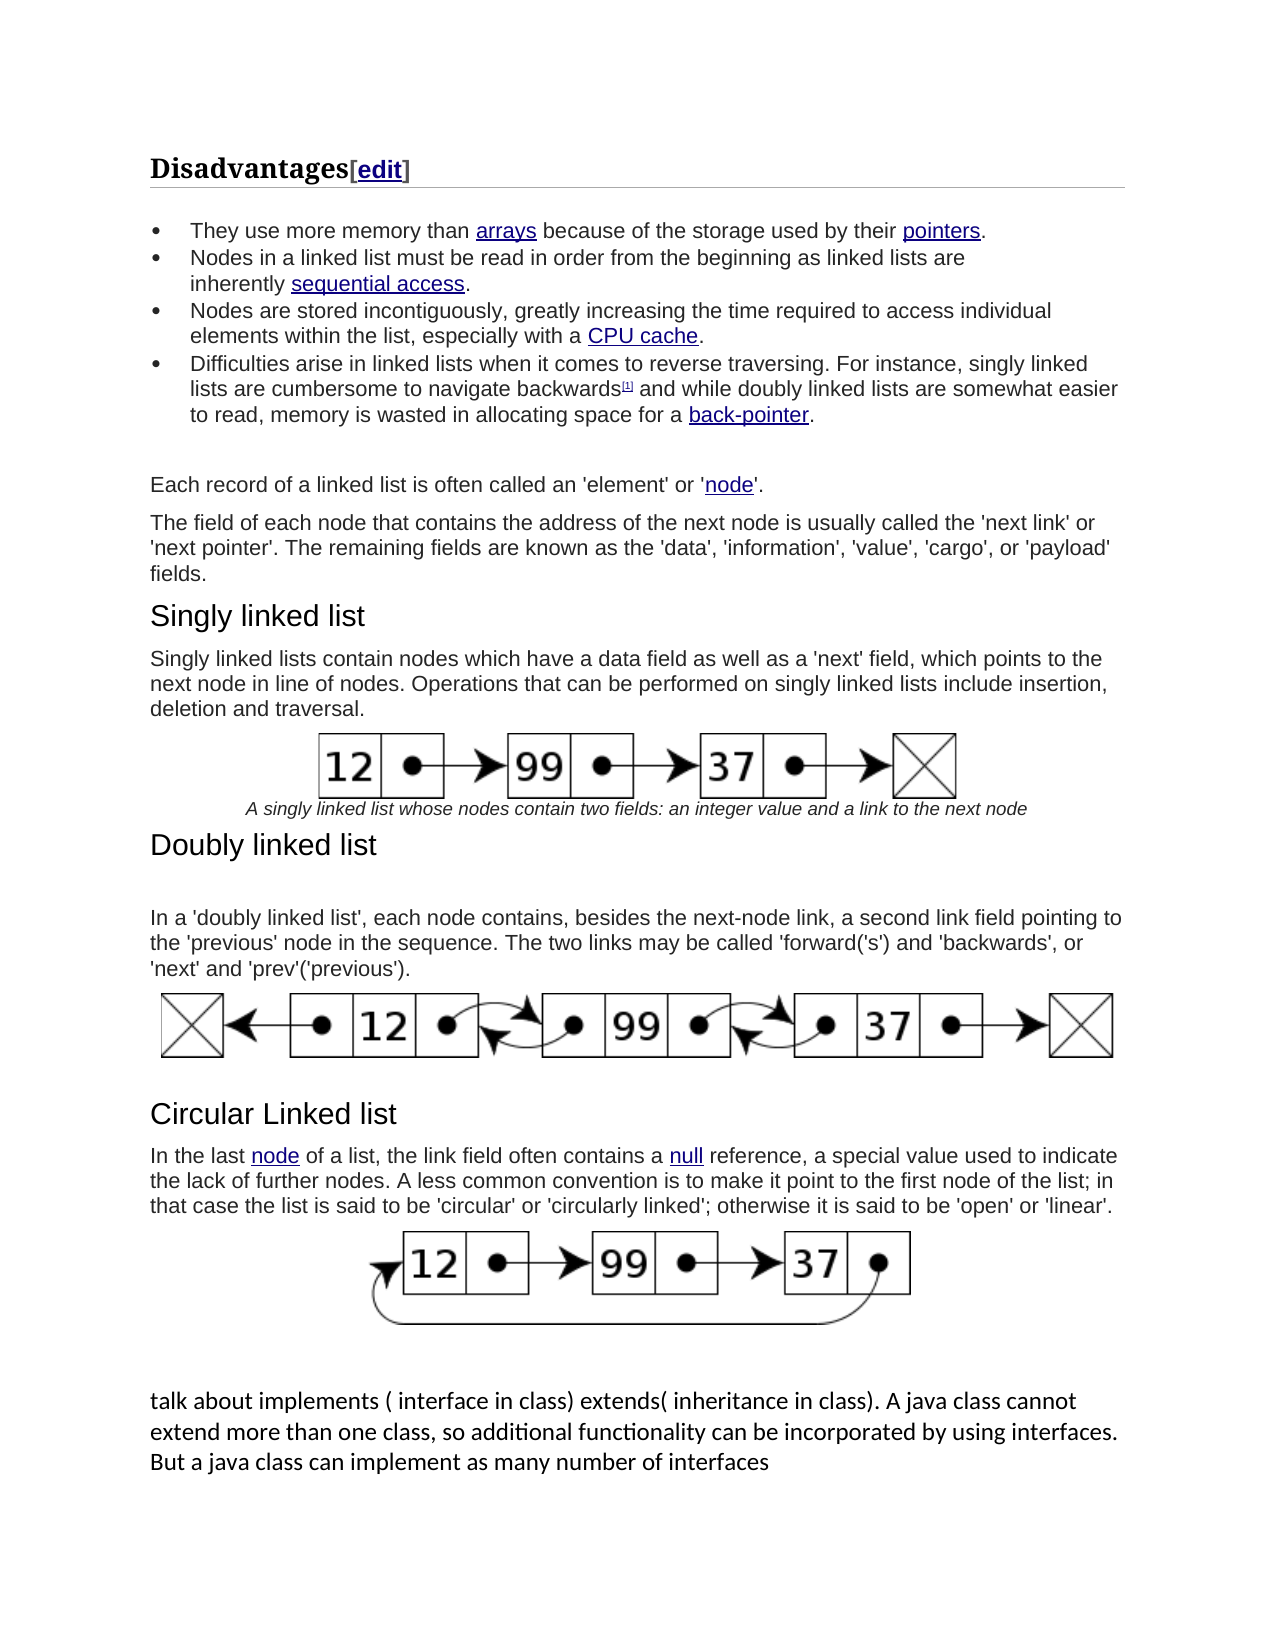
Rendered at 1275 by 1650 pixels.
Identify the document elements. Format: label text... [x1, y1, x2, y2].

picture [364, 1231, 911, 1325]
text But a java class can implement as many number of interfaces [150, 1446, 1125, 1477]
subtitle Circular Linked list [150, 1096, 1125, 1131]
list Difficulties arise in linked lists when it comes to reverse traversing. For instance, singly linked lists are cumbersome to navigate backwards[1] and while doubly linked lists are somewhat easier to read, memory is wasted in allocating space for a back-pointer. [152, 351, 1125, 427]
text In the last node of a list, the link field often contains a null reference, a special value used to indicate the lack of further nodes. A less common convention is to make it point to the first node of the list; in that case the list is said to be 'circular' or 'circularly linked'; otherwise it is said to be 'open' or 'linear'. [150, 1143, 1125, 1219]
list Nodes in a linked list must be read in order from the beginning as linked lists are inherently sequential access. [152, 245, 1125, 296]
picture [161, 993, 1114, 1058]
list They use more memory than arrays because of the storage used by their pointers. [152, 218, 1125, 243]
subtitle Singly linked list [150, 598, 1125, 633]
picture [318, 733, 957, 799]
subtitle Doubly linked list [150, 827, 1125, 862]
text Each record of a linked list is often called an 'element' or 'node'. [150, 472, 1125, 497]
subtitle Disadvantages[edit] [150, 150, 1125, 187]
text talk about implements ( interface in class) extends( inheritance in class). A java class cannot extend more than one class, so additional functionality can be incorporated by using interfaces. [150, 1385, 1125, 1446]
text In a 'doubly linked list', each node contains, besides the next-node link, a second link field pointing to the 'previous' node in the sequence. The two links may be called 'forward('s') and 'backwards', or 'next' and 'prev'('previous'). [150, 905, 1125, 981]
list Nodes are stored incontiguously, greatly increasing the time required to access individual elements within the list, especially with a CPU cache. [152, 298, 1125, 349]
text Singly linked lists contain nodes which have a data field as well as a 'next' field, which points to the next node in line of nodes. Operations that can be performed on singly linked lists include insertion, deletion and traversal. [150, 645, 1125, 721]
text The field of each node that contains the address of the next node is usually called the 'next link' or 'next pointer'. The remaining fields are known as the 'data', 'information', 'value', 'cargo', or 'payload' fields. [150, 510, 1125, 586]
